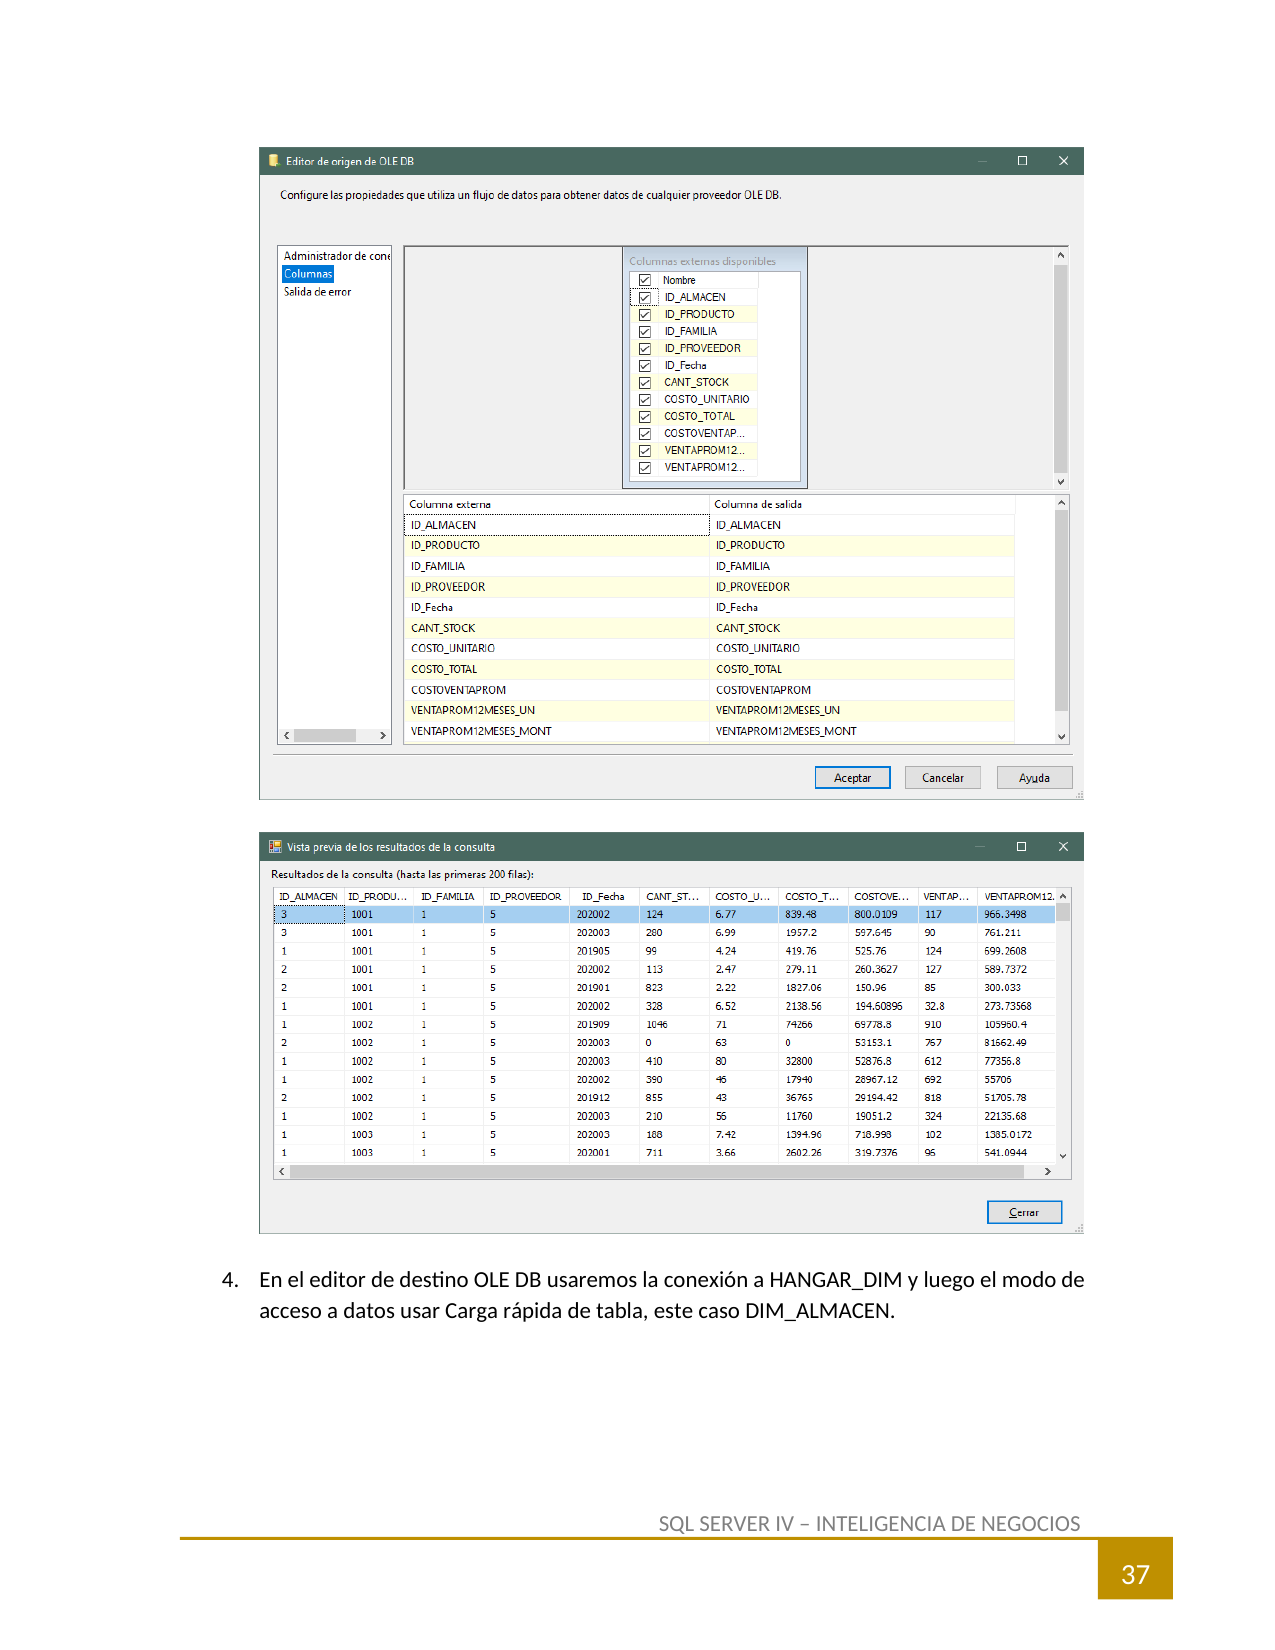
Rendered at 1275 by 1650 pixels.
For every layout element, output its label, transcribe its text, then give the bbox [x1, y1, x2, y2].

list En el editor de destino OLE DB usaremos la conexión a HANGAR_DIM y luego el modo de acceso a datos usar Carga rápida de tabla, este caso DIM_ALMACEN. [222, 1266, 1098, 1324]
picture [259, 147, 1084, 800]
picture [259, 832, 1084, 1234]
